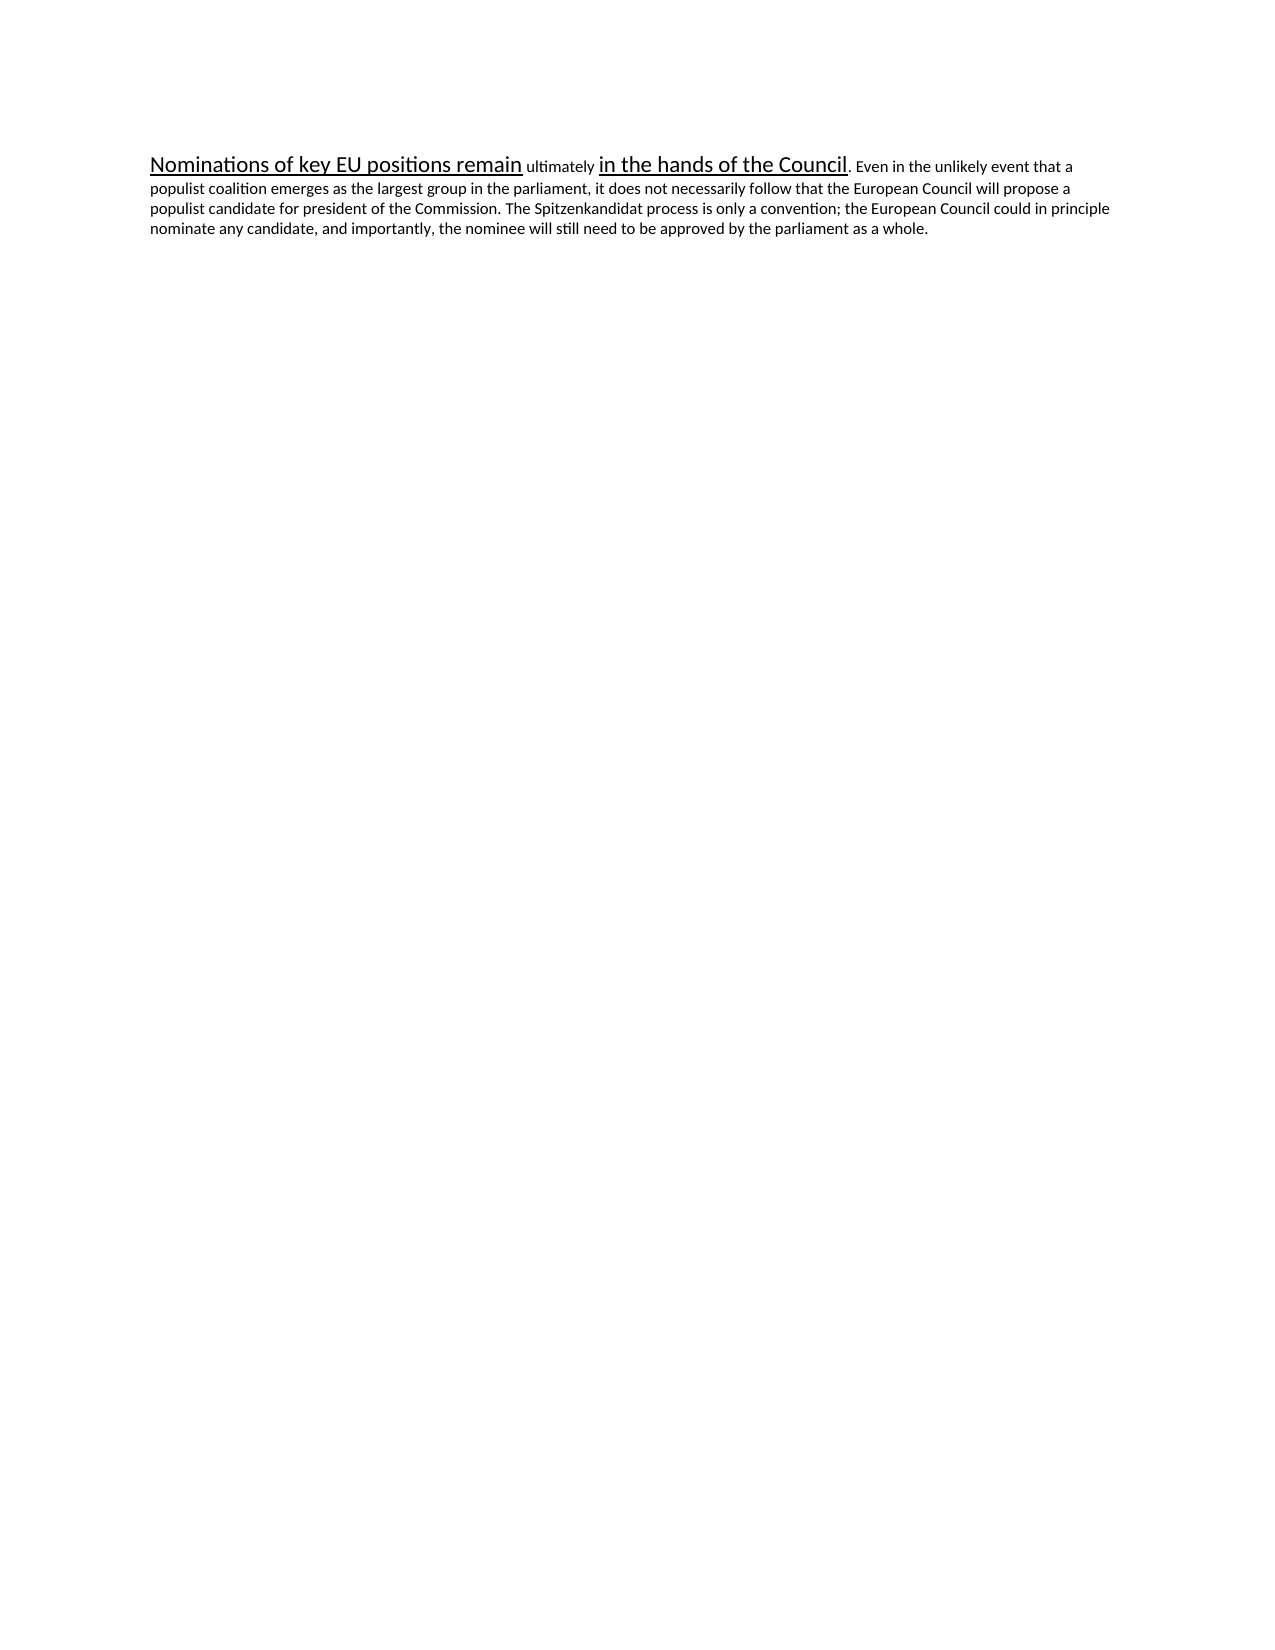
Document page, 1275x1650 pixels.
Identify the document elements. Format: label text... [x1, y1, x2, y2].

text Nominations of key EU positions remain ultimately in the hands of the Council. Even in the unlikely event that a populist coalition emerges as the largest group in the parliament, it does not necessarily follow that the European Council will propose a populist candidate for president of the Commission. The Spitzenkandidat process is only a convention; the European Council could in principle nominate any candidate, and importantly, the nominee will still need to be approved by the parliament as a whole. [150, 150, 1125, 239]
